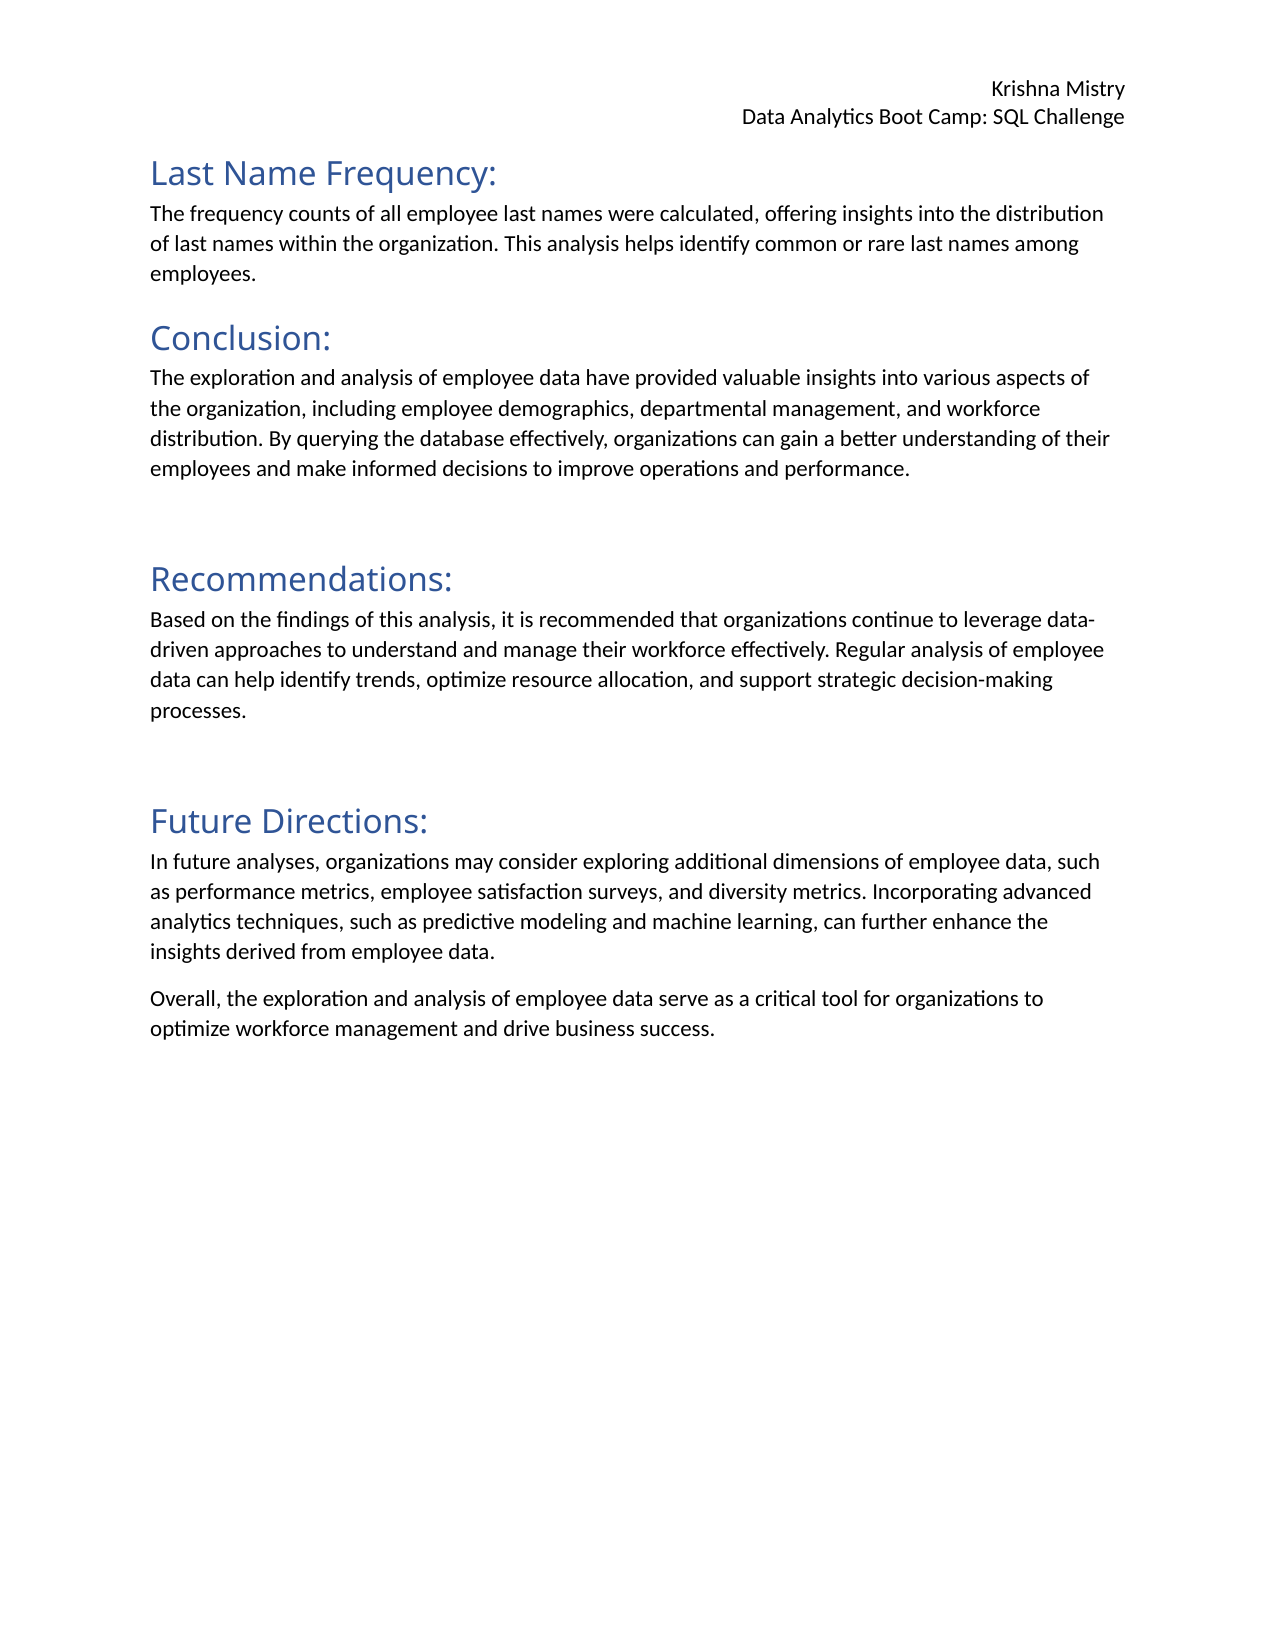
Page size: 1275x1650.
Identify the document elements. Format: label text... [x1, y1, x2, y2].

subtitle Future Directions: [150, 798, 1125, 843]
text Based on the findings of this analysis, it is recommended that organizations continue to leverage data-driven approaches to understand and manage their workforce effectively. Regular analysis of employee data can help identify trends, optimize resource allocation, and support strategic decision-making processes. [150, 605, 1125, 724]
subtitle Last Name Frequency: [150, 150, 1125, 195]
text In future analyses, organizations may consider exploring additional dimensions of employee data, such as performance metrics, employee satisfaction surveys, and diversity metrics. Incorporating advanced analytics techniques, such as predictive modeling and machine learning, can further enhance the insights derived from employee data. [150, 847, 1125, 966]
text The exploration and analysis of employee data have provided valuable insights into various aspects of the organization, including employee demographics, departmental management, and workforce distribution. By querying the database effectively, organizations can gain a better understanding of their employees and make informed decisions to improve operations and performance. [150, 363, 1125, 482]
subtitle Conclusion: [150, 314, 1125, 360]
subtitle Recommendations: [150, 556, 1125, 602]
text Overall, the exploration and analysis of employee data serve as a critical tool for organizations to optimize workforce management and drive business success. [150, 984, 1125, 1043]
text The frequency counts of all employee last names were calculated, offering insights into the distribution of last names within the organization. This analysis helps identify common or rare last names among employees. [150, 199, 1125, 287]
